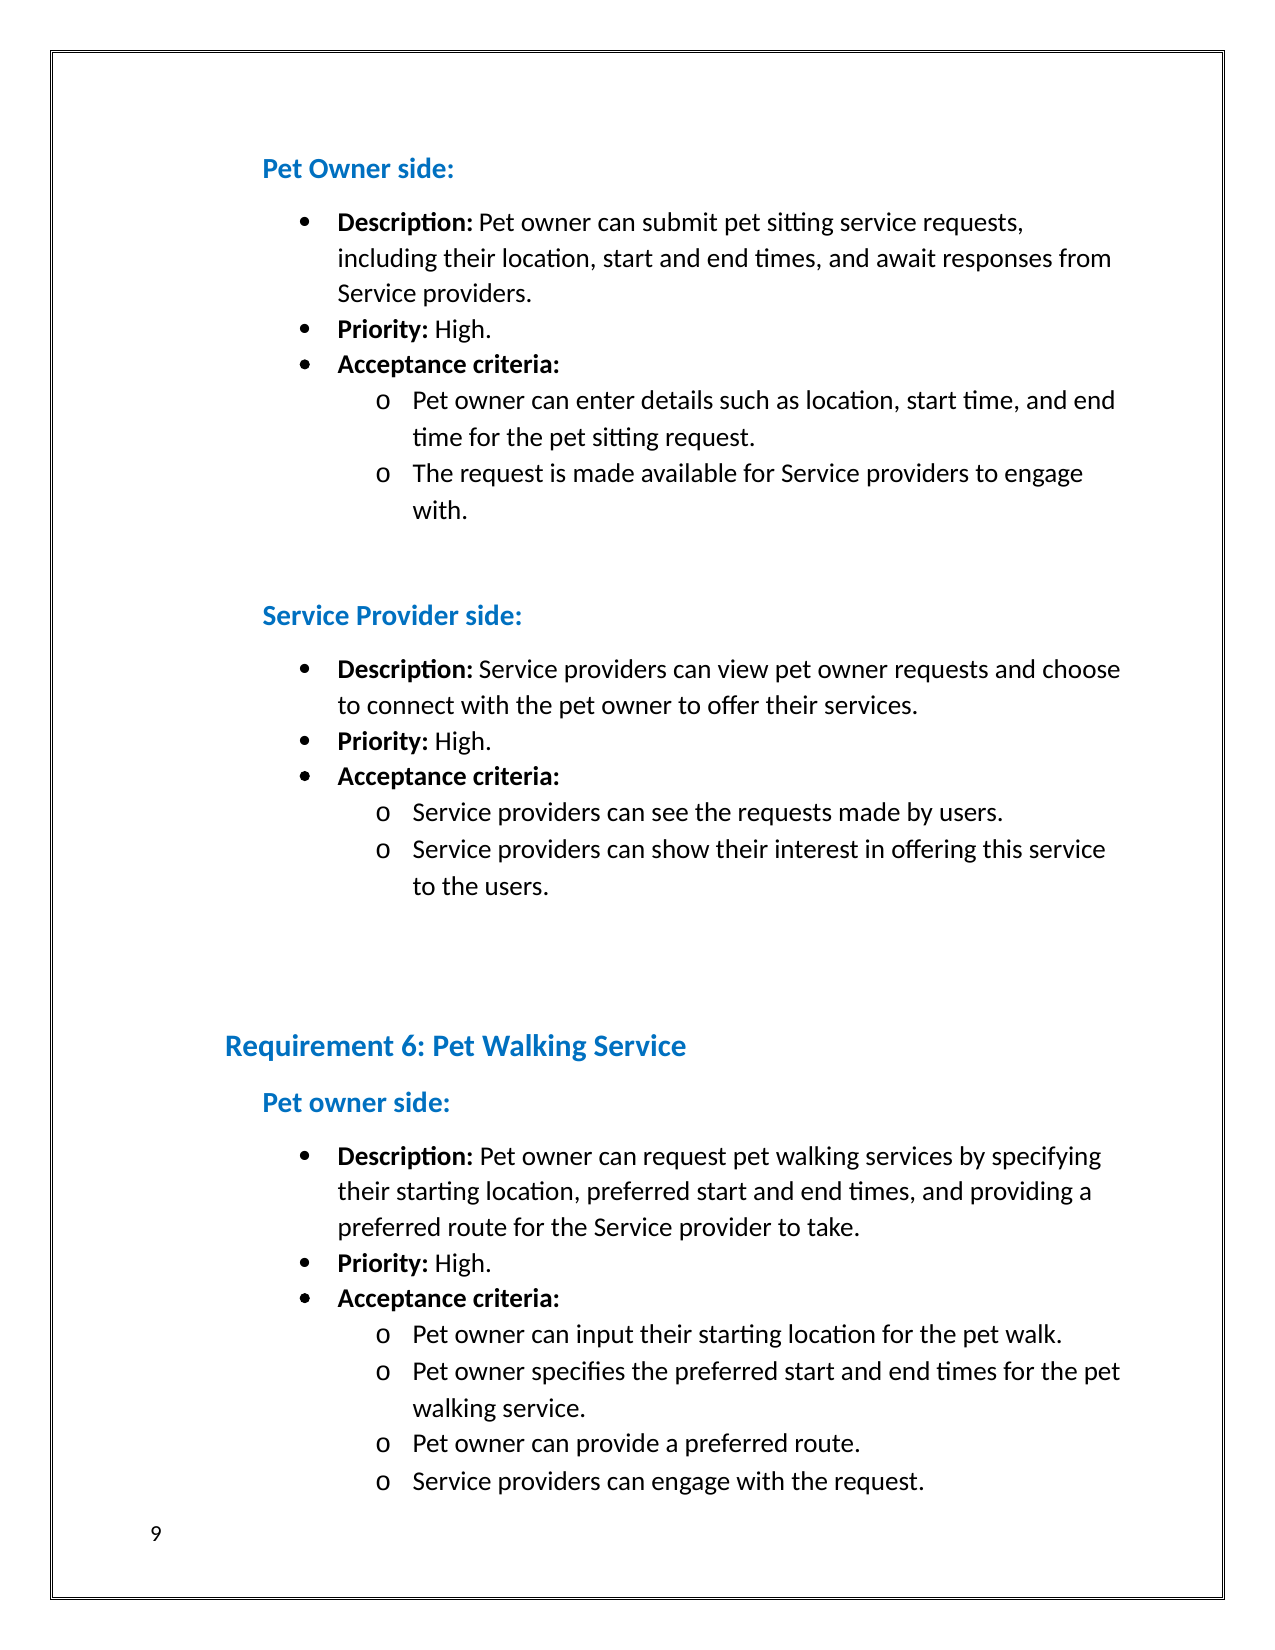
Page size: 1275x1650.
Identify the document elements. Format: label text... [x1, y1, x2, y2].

list Pet owner can provide a preferred route. [375, 1427, 1125, 1461]
list Service providers can engage with the request. [375, 1464, 1125, 1498]
list Priority: High. [300, 312, 1125, 345]
list Service providers can show their interest in offering this service to the users. [375, 832, 1125, 902]
list Acceptance criteria: [300, 759, 1125, 792]
list Service providers can see the requests made by users. [375, 795, 1125, 829]
text Pet Owner side: [262, 150, 1125, 186]
text Requirement 6: Pet Walking Service [225, 1026, 1125, 1064]
list The request is made available for Service providers to engage with. [375, 456, 1125, 526]
list Acceptance criteria: [300, 1281, 1125, 1314]
list Pet owner can input their starting location for the pet walk. [375, 1317, 1125, 1351]
list Priority: High. [300, 1246, 1125, 1279]
list Description: Pet owner can submit pet sitting service requests, including their location, start and end times, and await responses from Service providers. [300, 205, 1125, 309]
text Pet owner side: [262, 1084, 1125, 1119]
list Priority: High. [300, 724, 1125, 757]
list Pet owner specifies the preferred start and end times for the pet walking service. [375, 1354, 1125, 1424]
list Acceptance criteria: [300, 348, 1125, 381]
list Pet owner can enter details such as location, start time, and end time for the pet sitting request. [375, 383, 1125, 453]
list Description: Pet owner can request pet walking services by specifying their starting location, preferred start and end times, and providing a preferred route for the Service provider to take. [300, 1139, 1125, 1243]
list Description: Service providers can view pet owner requests and choose to connect with the pet owner to offer their services. [300, 652, 1125, 721]
text Service Provider side: [262, 597, 1125, 633]
